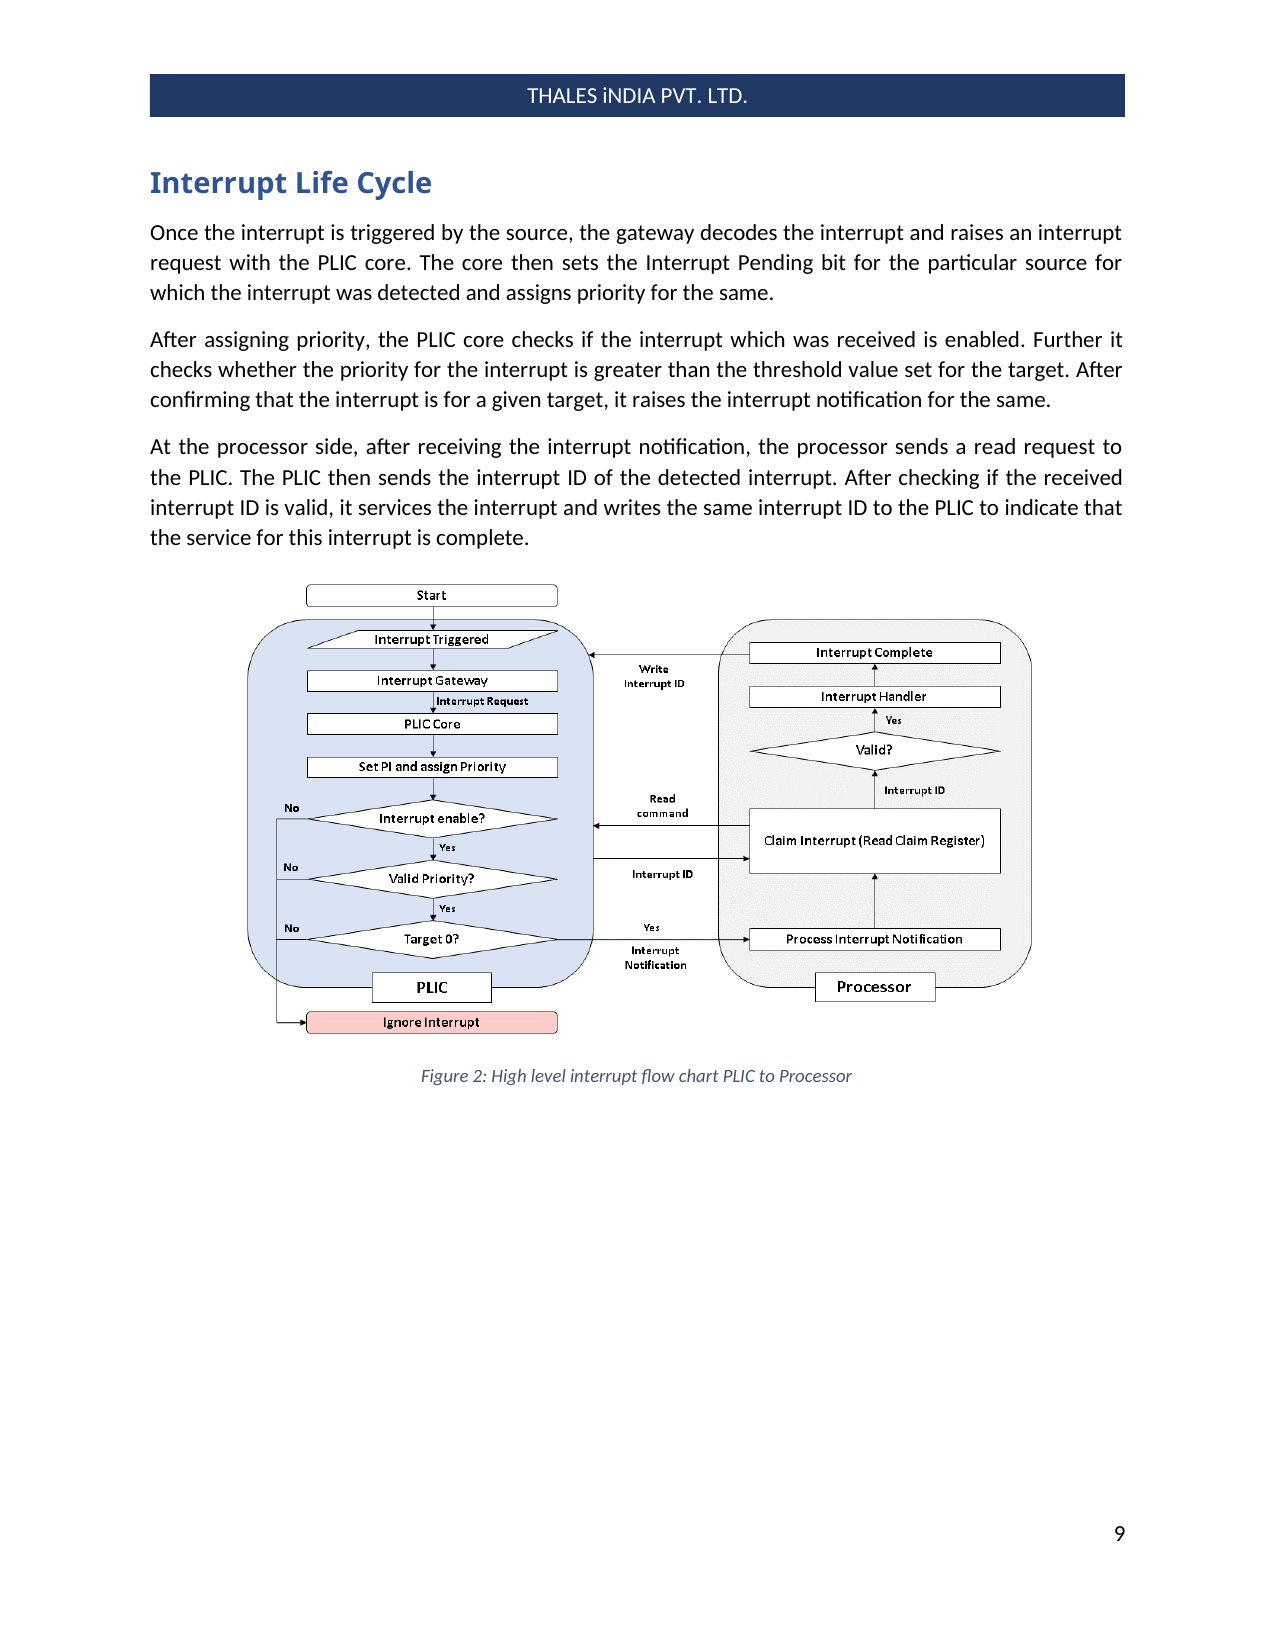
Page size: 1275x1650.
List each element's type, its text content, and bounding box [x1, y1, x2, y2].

picture [223, 570, 1052, 1046]
text After assigning priority, the PLIC core checks if the interrupt which was received is enabled. Further it checks whether the priority for the interrupt is greater than the threshold value set for the target. After confirming that the interrupt is for a given target, it raises the interrupt notification for the same. [150, 325, 1125, 413]
text At the processor side, after receiving the interrupt notification, the processor sends a read request to the PLIC. The PLIC then sends the interrupt ID of the detected interrupt. After checking if the received interrupt ID is valid, it services the interrupt and writes the same interrupt ID to the PLIC to indicate that the service for this interrupt is complete. [150, 432, 1125, 551]
text Once the interrupt is triggered by the source, the gateway decodes the interrupt and raises an interrupt request with the PLIC core. The core then sets the Interrupt Pending bit for the particular source for which the interrupt was detected and assigns priority for the same. [150, 218, 1125, 306]
subtitle Interrupt Life Cycle [150, 162, 1125, 202]
